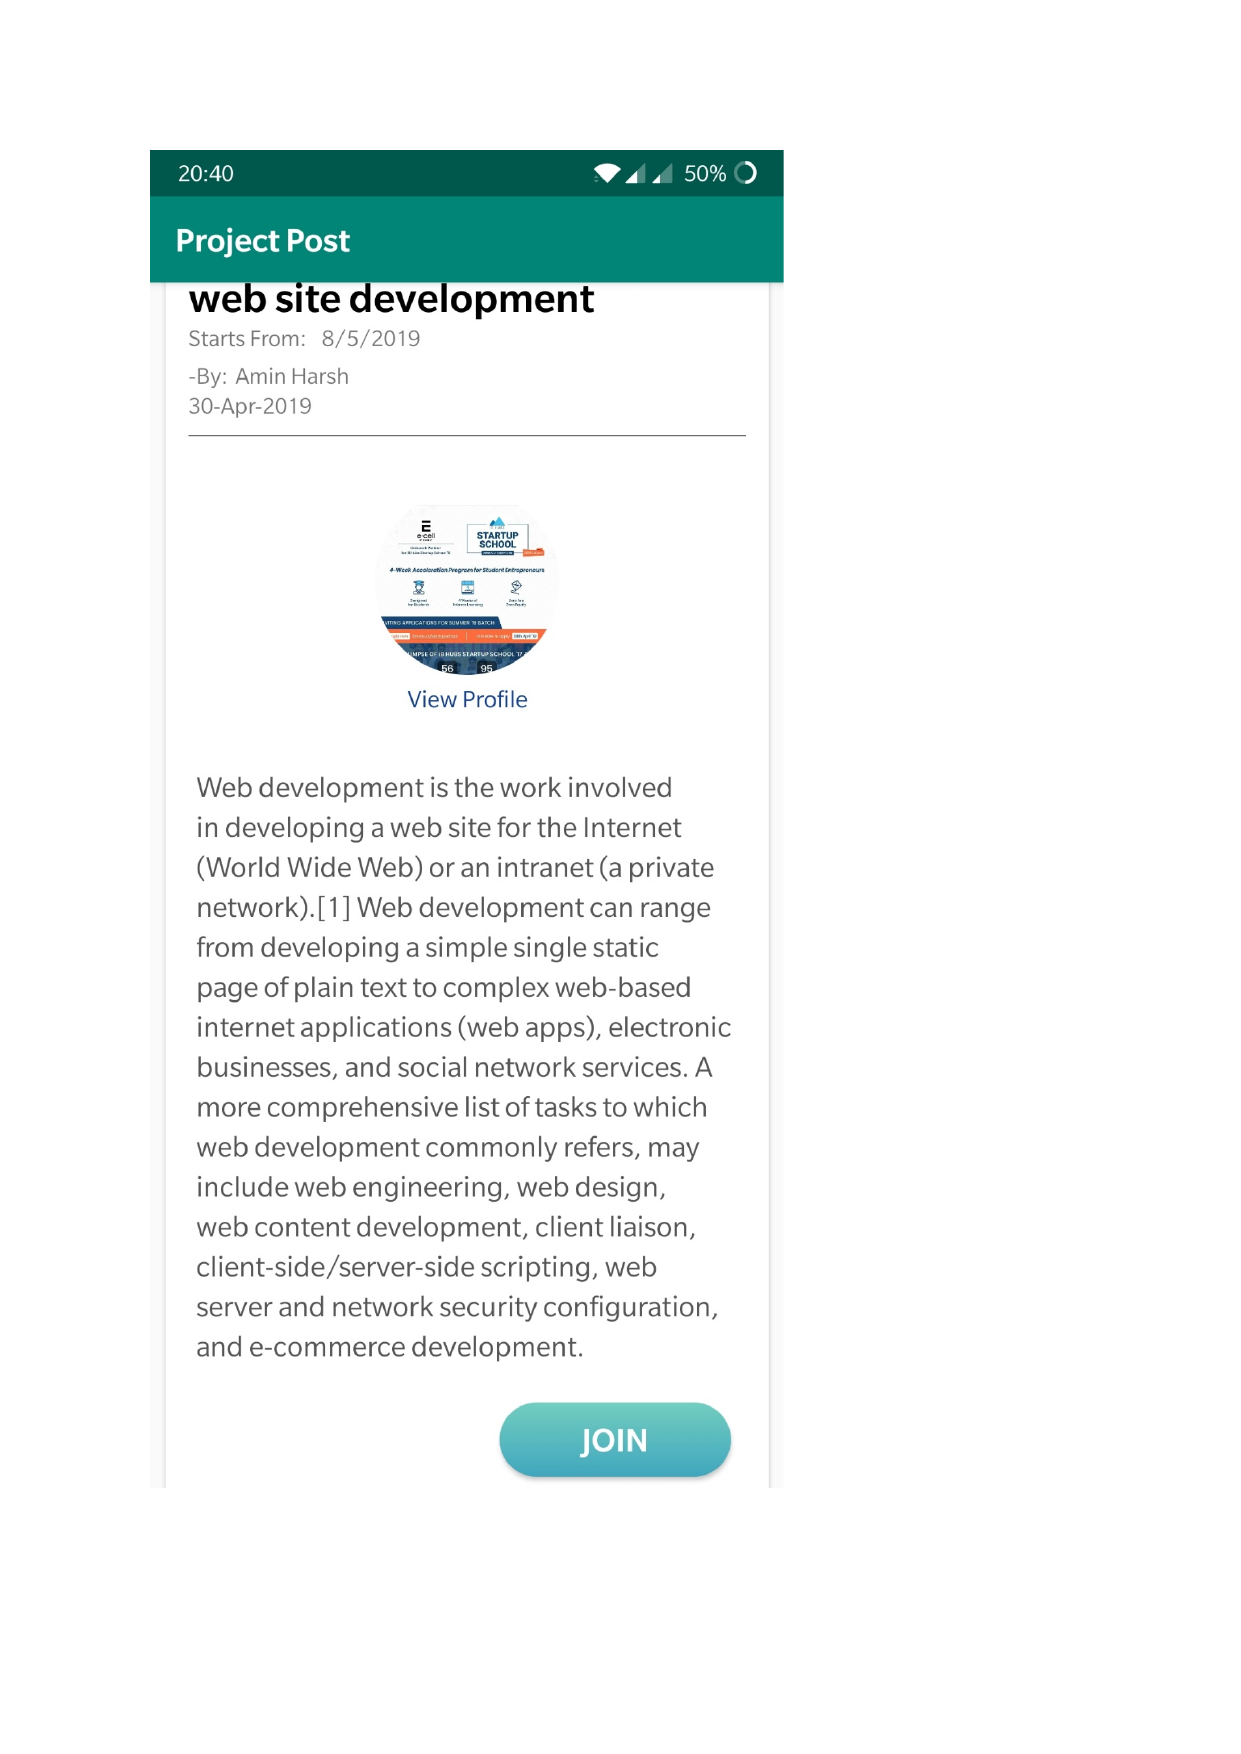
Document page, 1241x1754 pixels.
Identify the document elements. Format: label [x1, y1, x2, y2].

picture [150, 150, 784, 1488]
